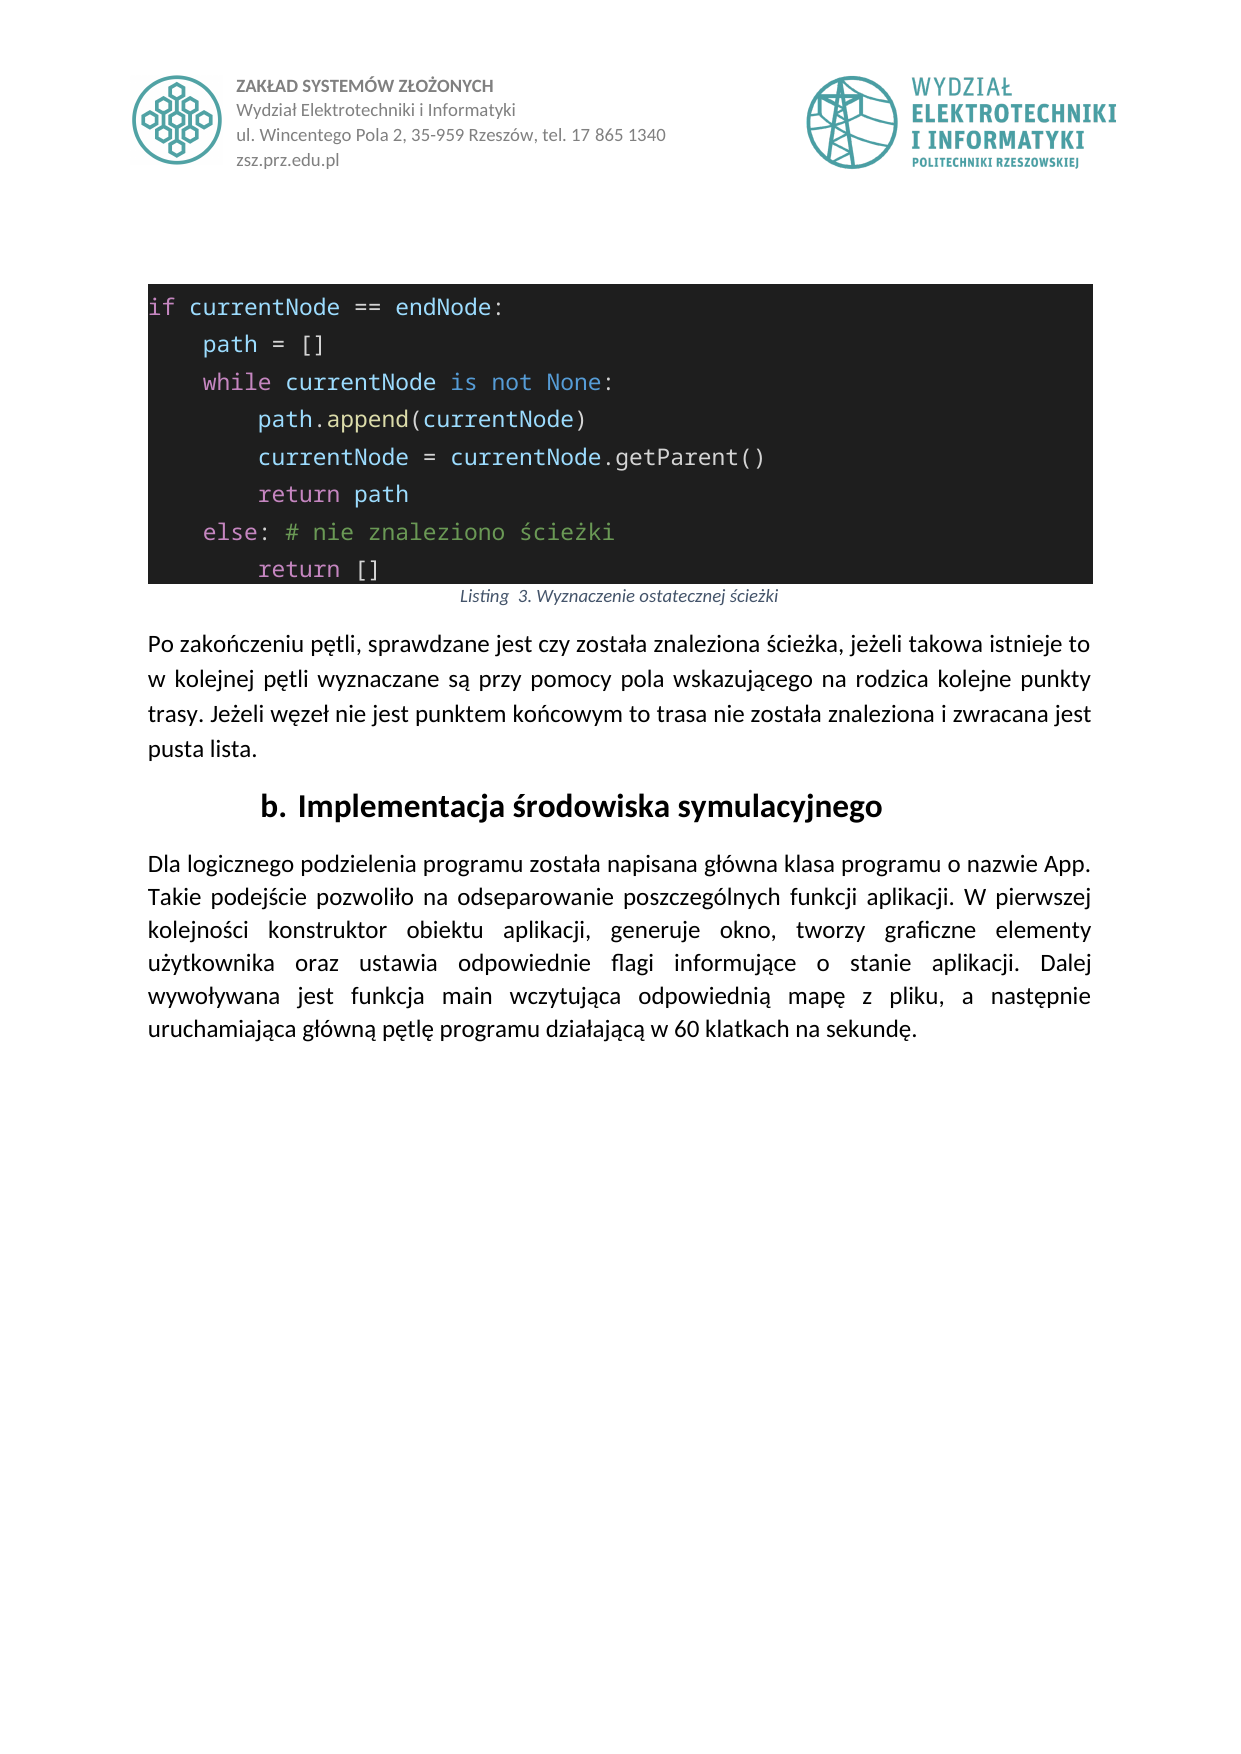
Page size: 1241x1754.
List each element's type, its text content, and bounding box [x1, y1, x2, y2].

text return path [148, 472, 1093, 509]
text currentNode = currentNode.getParent() [148, 434, 1093, 472]
picture [778, 62, 1144, 178]
text else: # nie znaleziono ścieżki [148, 509, 1093, 547]
text Po zakończeniu pętli, sprawdzane jest czy została znaleziona ścieżka, jeżeli takowa istnieje to w kolejnej pętli wyznaczane są przy pomocy pola wskazującego na rodzica kolejne punkty trasy. Jeżeli węzeł nie jest punktem końcowym to trasa nie została znaleziona i zwracana jest pusta lista. [148, 628, 1093, 764]
list Implementacja środowiska symulacyjnego [260, 785, 1093, 826]
picture [130, 75, 224, 165]
text if currentNode == endNode: [148, 284, 1093, 322]
text while currentNode is not None: [148, 359, 1093, 397]
text path = [] [148, 322, 1093, 359]
text path.append(currentNode) [148, 397, 1093, 434]
text Dla logicznego podzielenia programu została napisana główna klasa programu o nazwie App. Takie podejście pozwoliło na odseparowanie poszczególnych funkcji aplikacji. W pierwszej kolejności konstruktor obiektu aplikacji, generuje okno, tworzy graficzne elementy użytkownika oraz ustawia odpowiednie flagi informujące o stanie aplikacji. Dalej wywoływana jest funkcja main wczytująca odpowiednią mapę z pliku, a następnie uruchamiająca główną pętlę programu działającą w 60 klatkach na sekundę. [148, 848, 1093, 1043]
text return [] [148, 547, 1093, 584]
